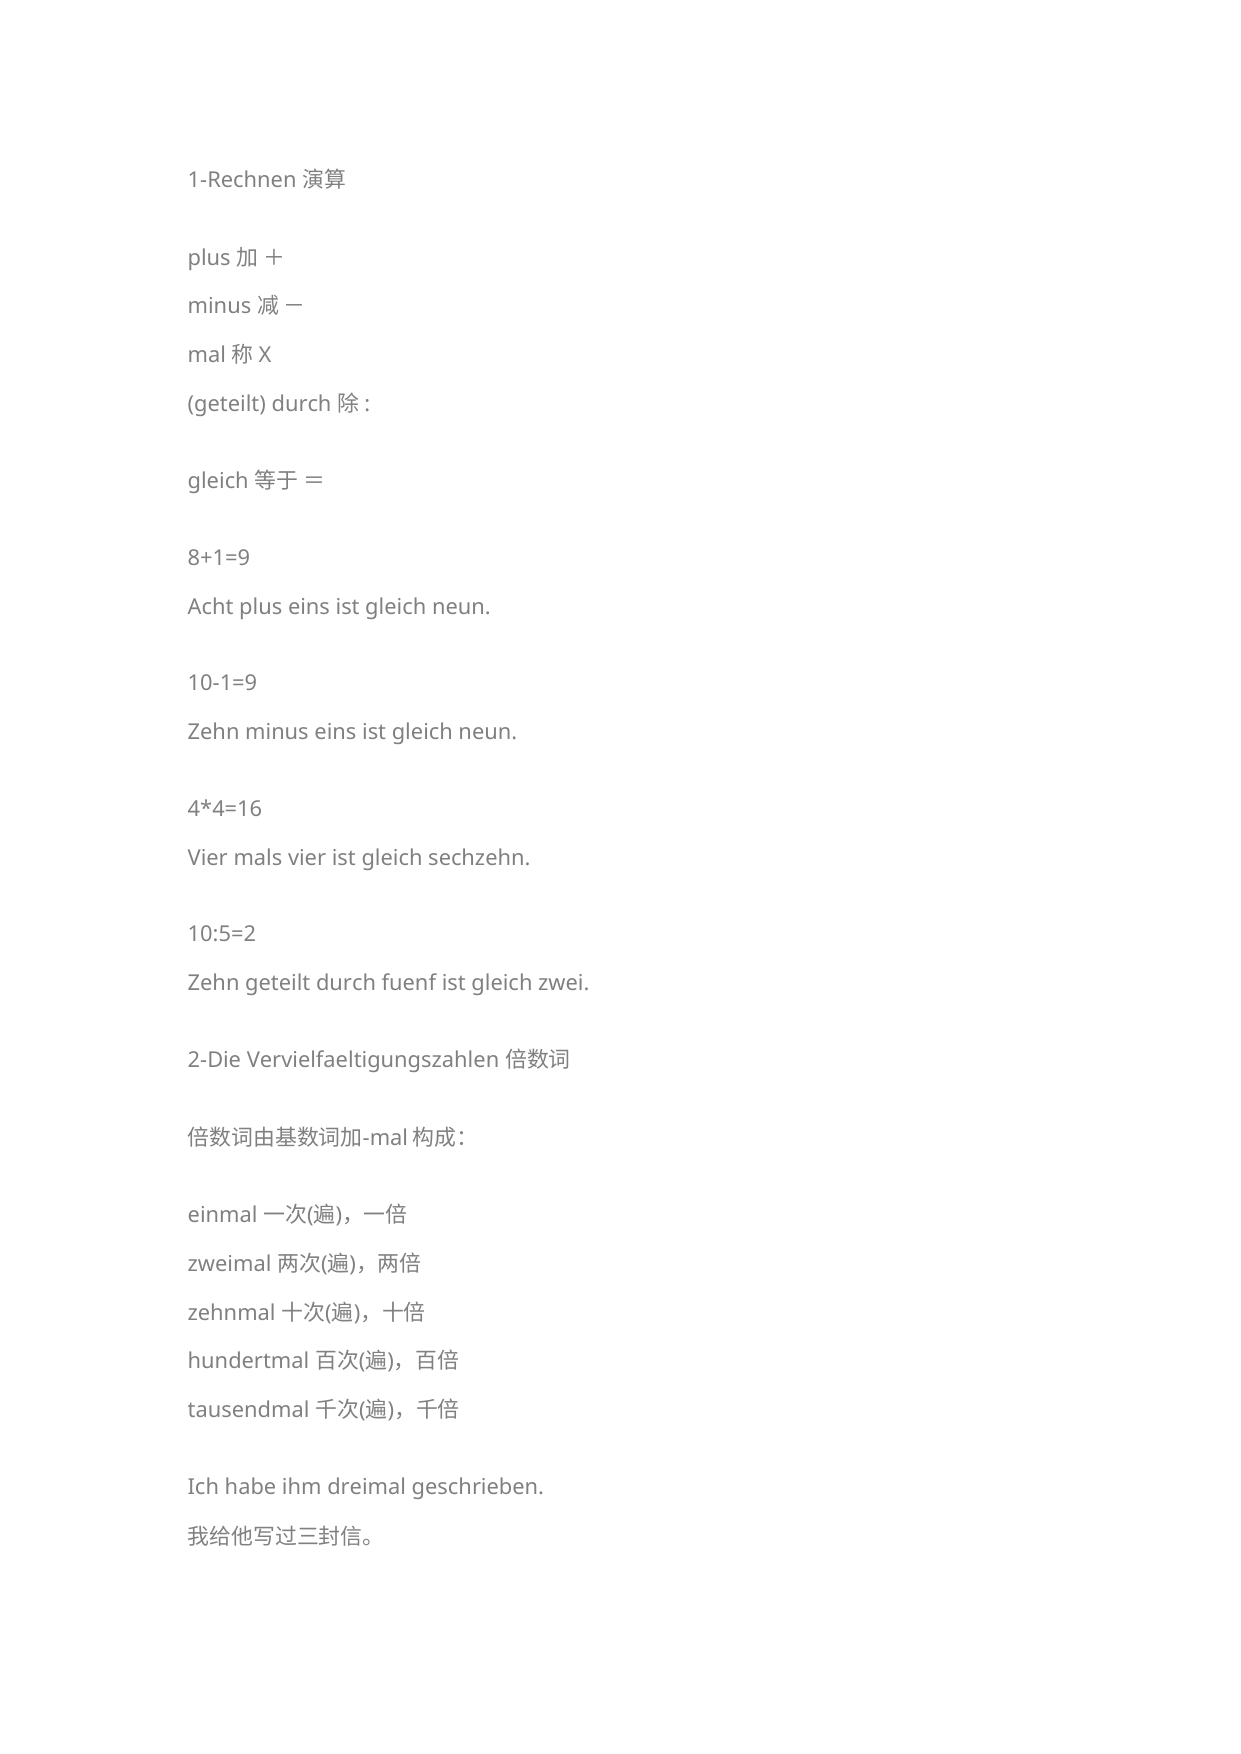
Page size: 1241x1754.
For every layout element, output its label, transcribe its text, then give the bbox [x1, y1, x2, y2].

text 8+1=9 Acht plus eins ist gleich neun. [187, 541, 1053, 622]
text plus 加 ＋ minus 减 － mal 称 X (geteilt) durch 除 : [187, 239, 1053, 418]
text gleich 等于 ＝ [187, 463, 1053, 496]
text 10-1=9 Zehn minus eins ist gleich neun. [187, 666, 1053, 747]
text einmal 一次(遍)，一倍 zweimal 两次(遍)，两倍 zehnmal 十次(遍)，十倍 hundertmal 百次(遍)，百倍 tausendmal 千次(遍)，千倍 [187, 1197, 1053, 1424]
text 倍数词由基数词加-mal构成： [187, 1119, 1053, 1152]
text Ich habe ihm dreimal geschrieben. 我给他写过三封信。 [187, 1469, 1053, 1551]
text 10:5=2 Zehn geteilt durch fuenf ist gleich zwei. [187, 917, 1053, 998]
text 4*4=16 Vier mals vier ist gleich sechzehn. [187, 791, 1053, 873]
text 1-Rechnen 演算 [187, 162, 1053, 194]
text 2-Die Vervielfaeltigungszahlen 倍数词 [187, 1042, 1053, 1074]
